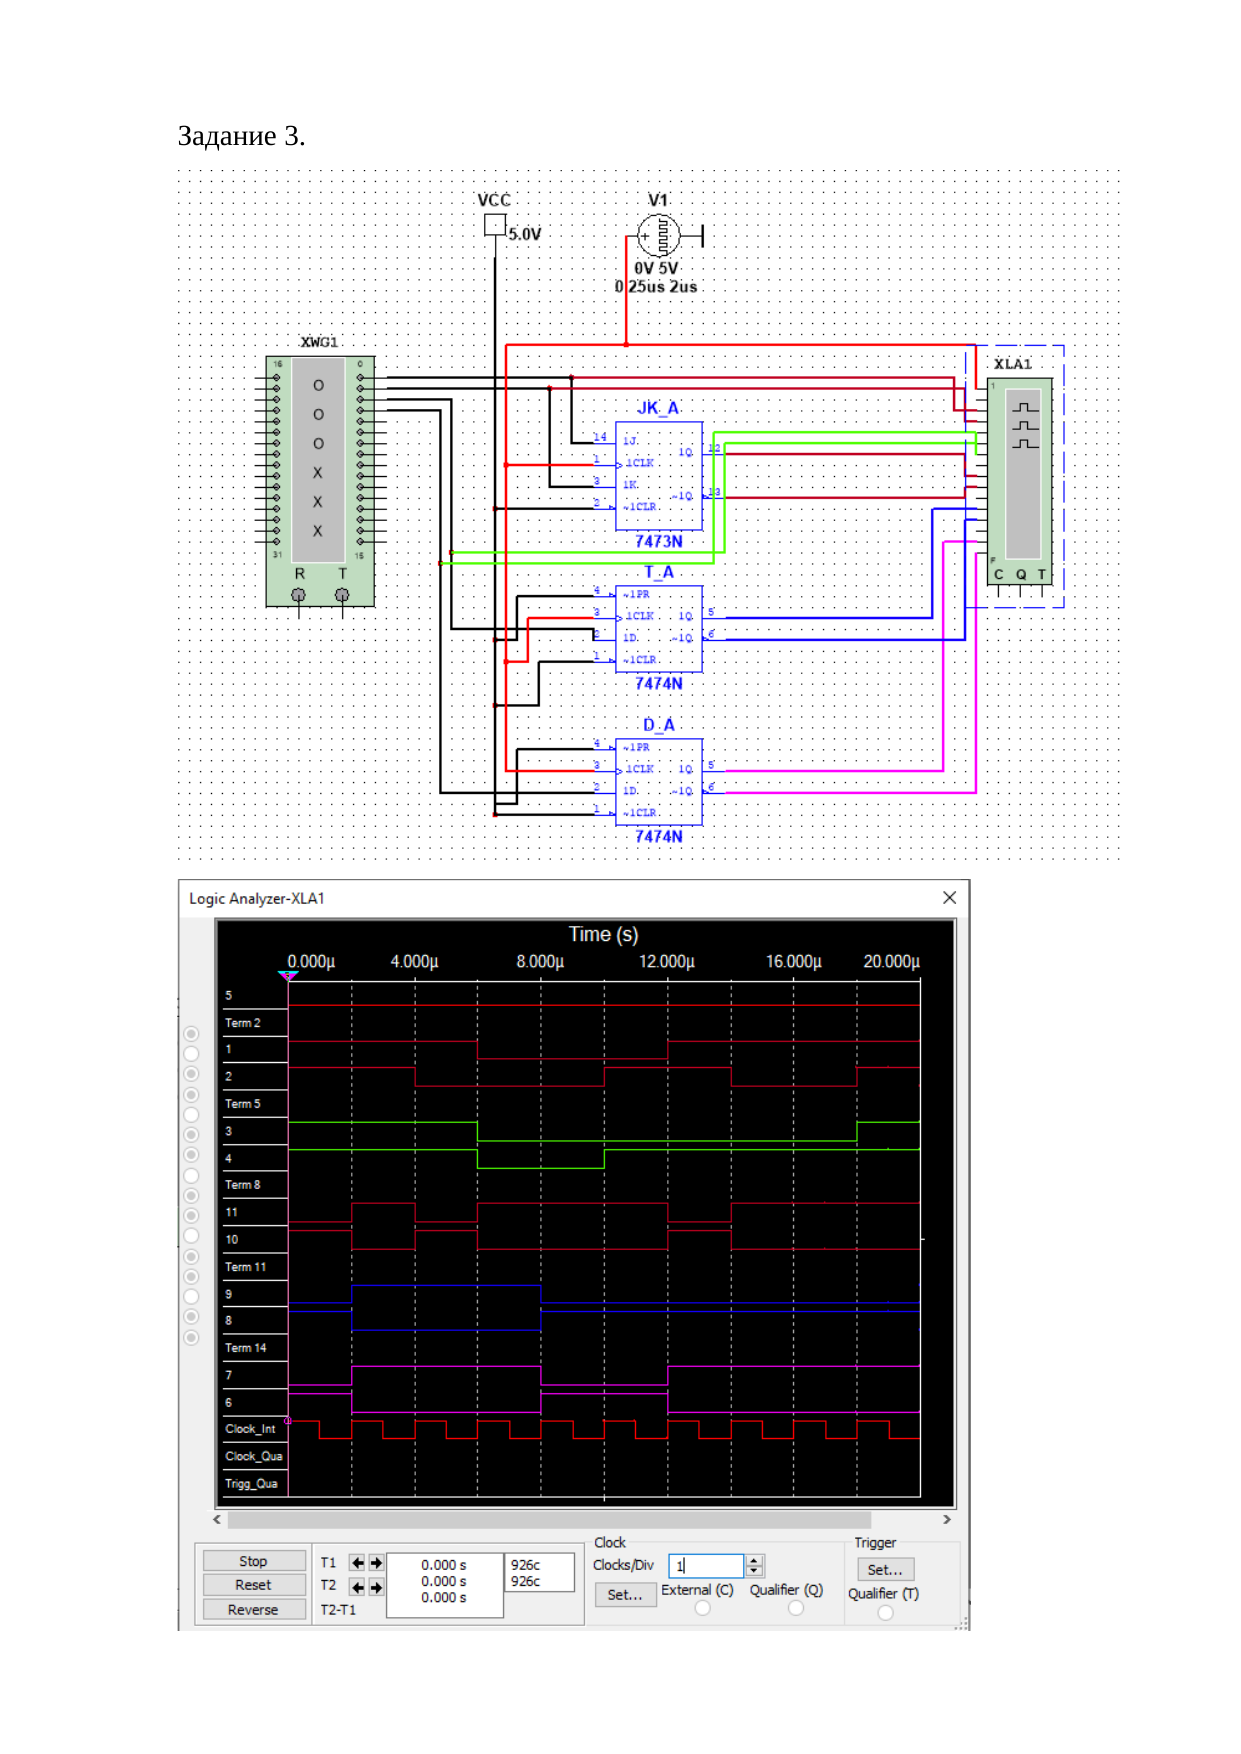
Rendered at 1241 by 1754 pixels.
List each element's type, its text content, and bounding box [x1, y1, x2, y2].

picture [177, 170, 1123, 861]
picture [177, 879, 971, 1631]
text Задание 3. [177, 118, 1152, 152]
